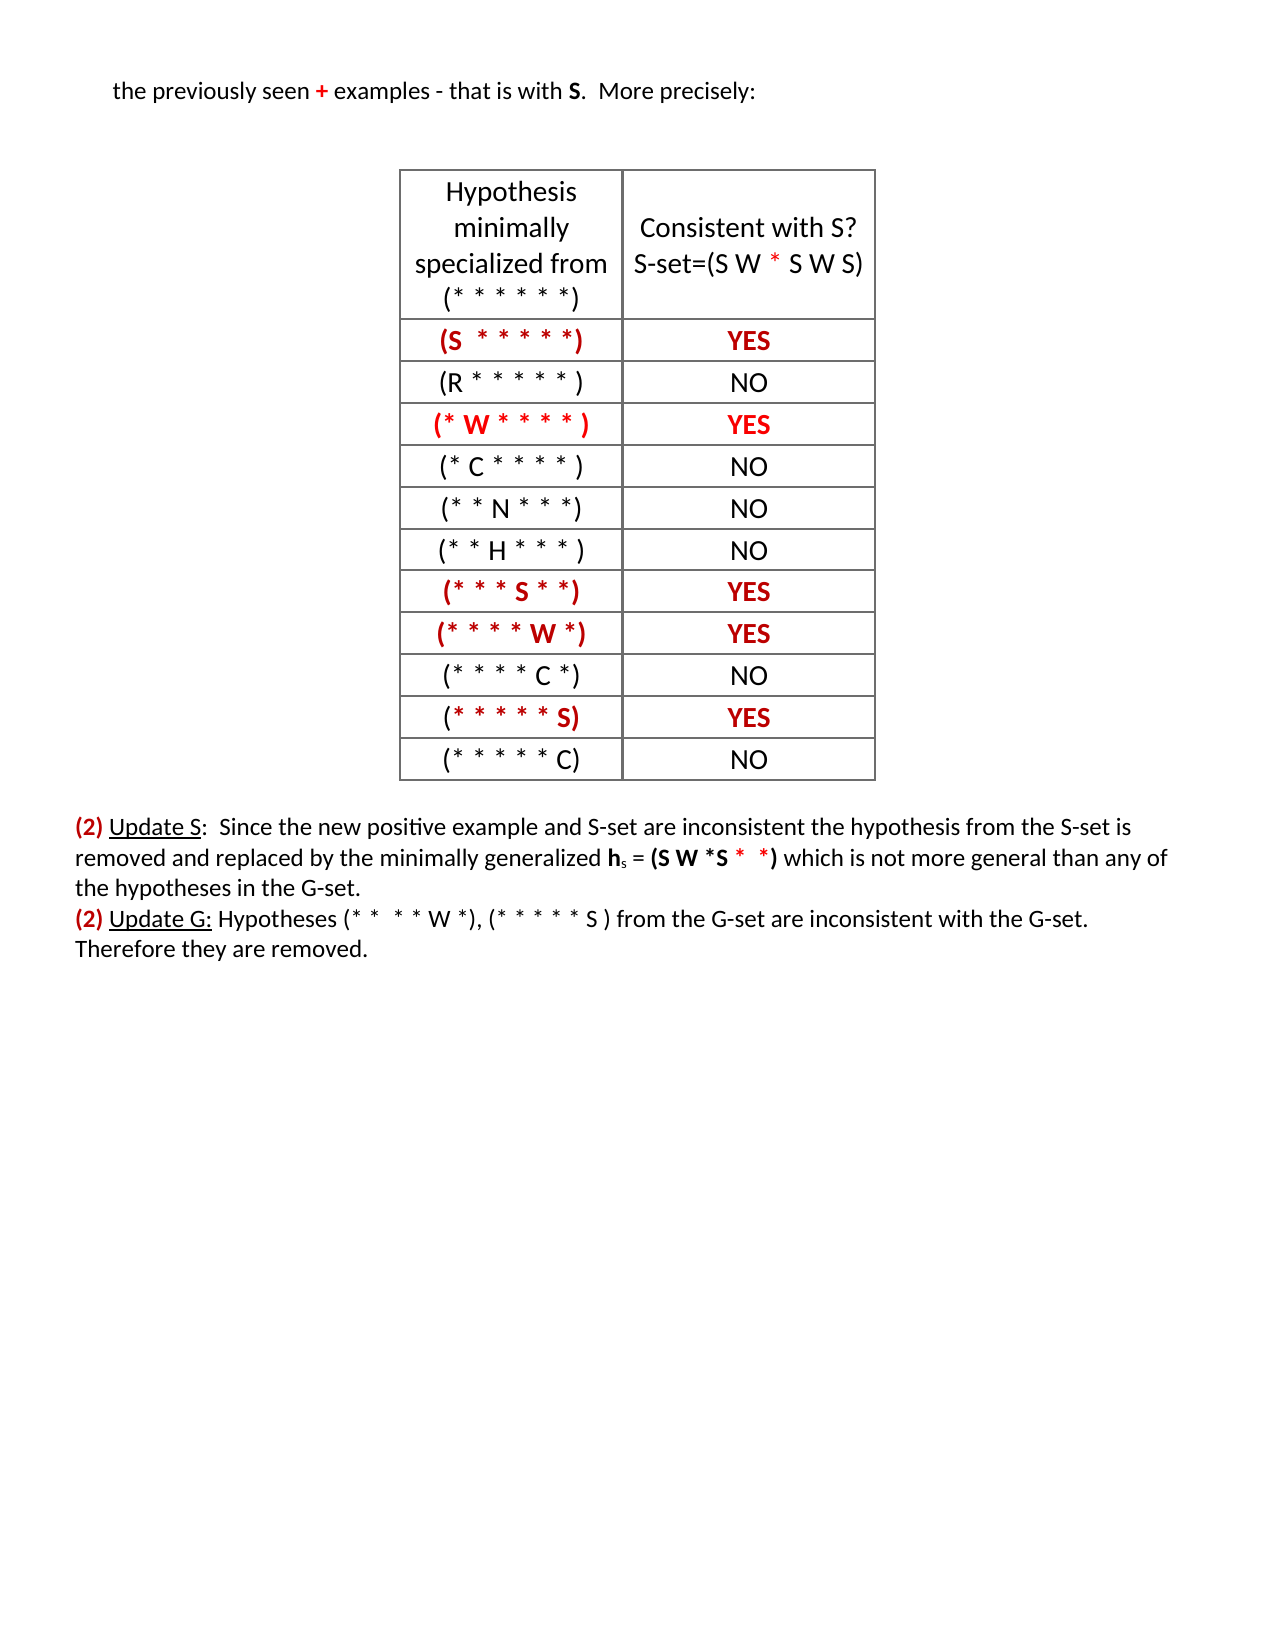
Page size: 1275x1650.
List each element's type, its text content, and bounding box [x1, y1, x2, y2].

table_cell (* * * * W *) [401, 613, 621, 653]
text (2) Update S: Since the new positive example and S-set are inconsistent the hypothesis from the S-set is removed and replaced by the minimally generalized hs = (S W *S * *) which is not more general than any of the hypotheses in the G-set. [75, 811, 1200, 903]
table_cell (* * * * * S) [401, 697, 621, 737]
table_cell (* * N * * *) [401, 488, 621, 527]
table_cell NO [624, 655, 874, 695]
table_cell (* * * * * C) [401, 739, 621, 779]
table_header Hypothesis minimally specialized from (* * * * * *) [401, 171, 621, 318]
table_cell YES [624, 571, 874, 611]
table_cell (* * * * C *) [401, 655, 621, 695]
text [112, 75, 1200, 106]
table_cell (* C * * * * ) [401, 446, 621, 486]
table_cell (S * * * * *) [401, 320, 621, 360]
table_cell NO [624, 739, 874, 779]
table_cell YES [624, 697, 874, 737]
table_cell YES [624, 613, 874, 653]
text (2) Update G: Hypotheses (* * * * W *), (* * * * * S ) from the G-set are inconsistent with the G-set. Therefore they are removed. [75, 903, 1200, 964]
table_cell (R * * * * * ) [401, 362, 621, 402]
table_cell NO [624, 362, 874, 402]
table_cell NO [624, 488, 874, 527]
table_cell NO [624, 446, 874, 486]
table_cell NO [624, 530, 874, 569]
table_cell (* * * S * *) [401, 571, 621, 611]
table_cell YES [624, 320, 874, 360]
table_header Consistent with S? S-set=(S W * S W S) [624, 171, 874, 318]
table_cell (* * H * * * ) [401, 530, 621, 569]
table_cell YES [624, 404, 874, 444]
table_cell (* W * * * * ) [401, 404, 621, 444]
